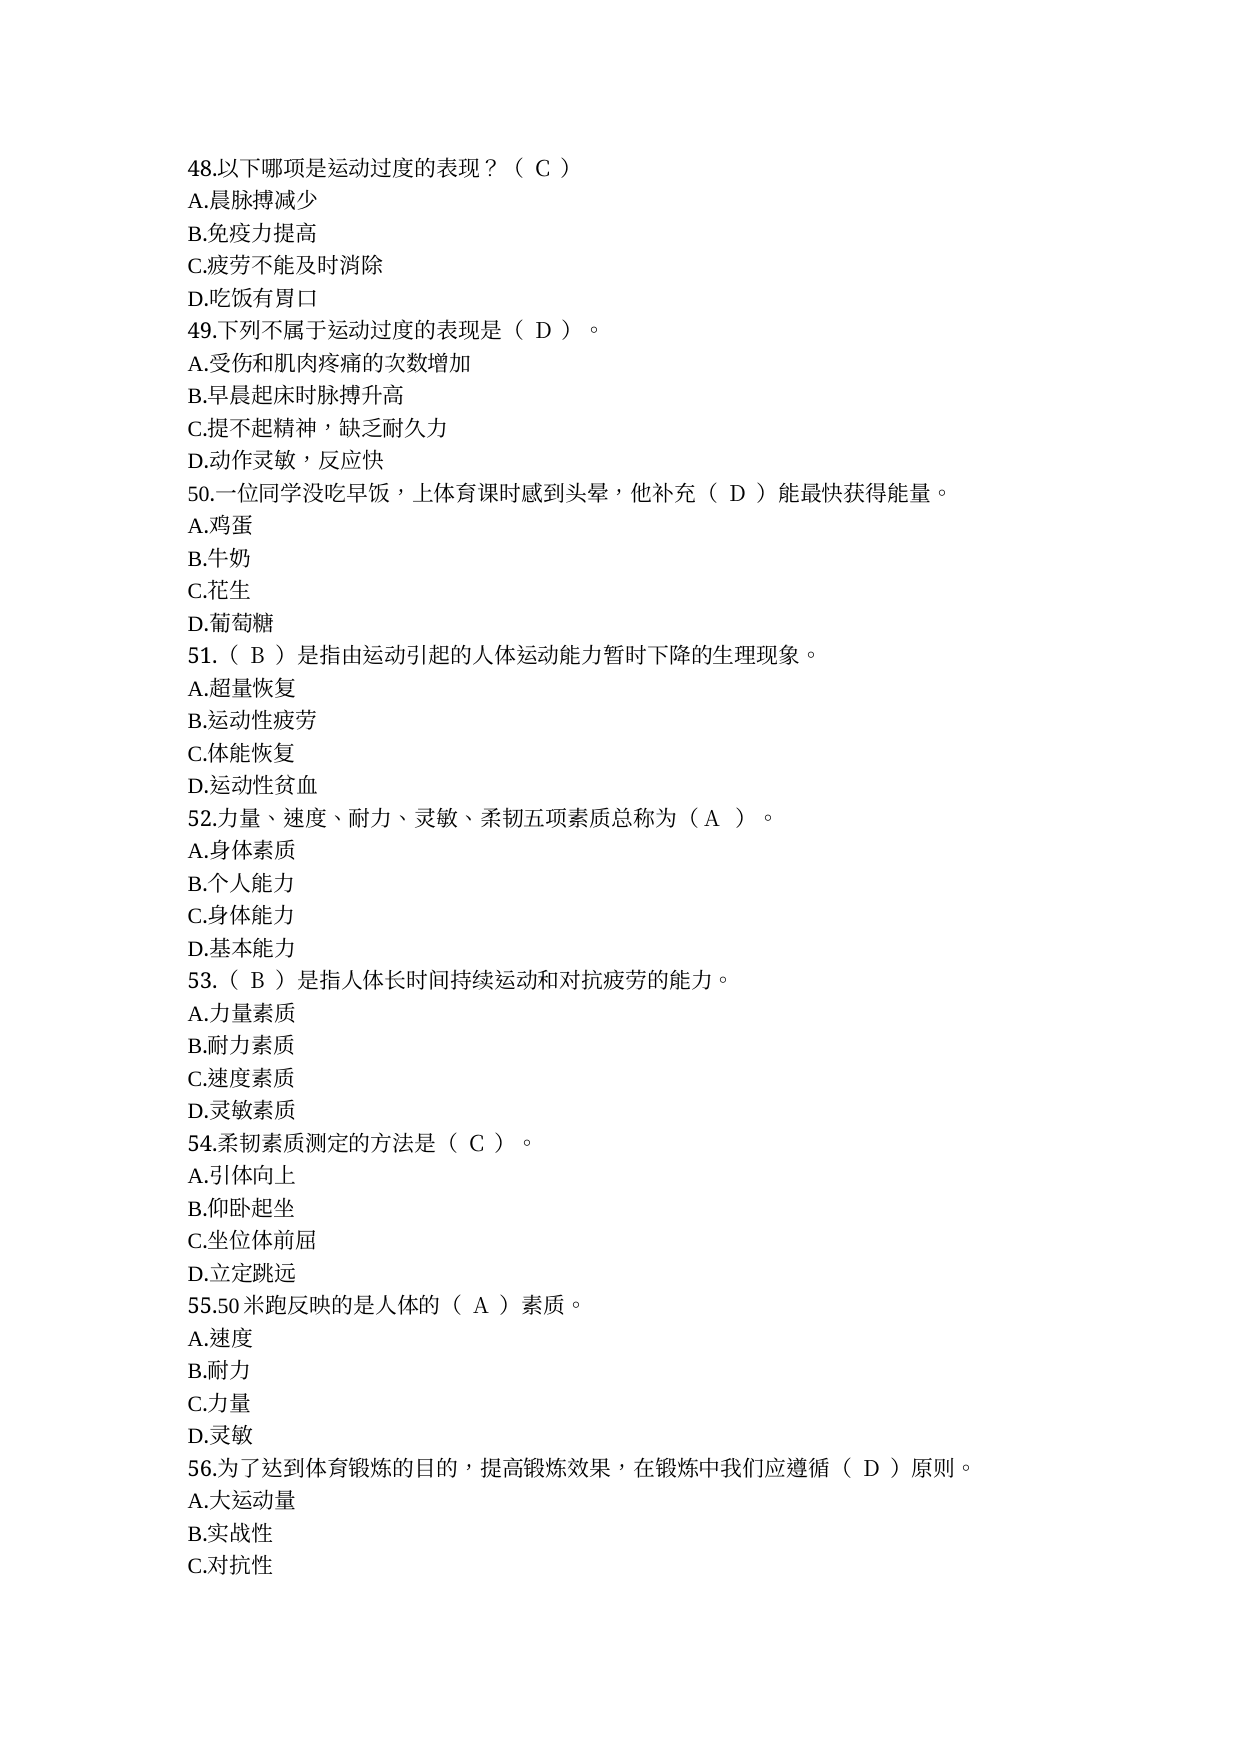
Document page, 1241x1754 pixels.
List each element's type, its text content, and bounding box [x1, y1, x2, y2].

text D.立定跳远 [187, 1255, 1053, 1287]
text 50.一位同学没吃早饭，上体育课时感到头晕，他补充（ D ）能最快获得能量。 [187, 475, 1053, 507]
text A.速度 [187, 1320, 1053, 1352]
text C.花生 [187, 572, 1053, 605]
text A.大运动量 [187, 1482, 1053, 1515]
text B.耐力素质 [187, 1027, 1053, 1060]
text D.运动性贫血 [187, 767, 1053, 800]
text B.个人能力 [187, 865, 1053, 897]
text A.引体向上 [187, 1157, 1053, 1190]
text 49.下列不属于运动过度的表现是（ D ）。 [187, 312, 1053, 345]
text D.灵敏素质 [187, 1092, 1053, 1125]
text C.疲劳不能及时消除 [187, 247, 1053, 280]
text C.坐位体前屈 [187, 1222, 1053, 1255]
text B.运动性疲劳 [187, 702, 1053, 735]
text D.葡萄糖 [187, 605, 1053, 637]
text A.晨脉搏减少 [187, 182, 1053, 215]
text A.受伤和肌肉疼痛的次数增加 [187, 345, 1053, 377]
text 52.力量、速度、耐力、灵敏、柔韧五项素质总称为（ A ）。 [187, 800, 1053, 832]
text B.实战性 [187, 1515, 1053, 1547]
text 56.为了达到体育锻炼的目的，提高锻炼效果，在锻炼中我们应遵循（ D ）原则。 [187, 1450, 1053, 1482]
text B.免疫力提高 [187, 215, 1053, 247]
text D.吃饭有胃口 [187, 280, 1053, 312]
text B.耐力 [187, 1352, 1053, 1385]
text C.速度素质 [187, 1060, 1053, 1092]
text D.基本能力 [187, 930, 1053, 962]
text 48.以下哪项是运动过度的表现？（ C ） [187, 150, 1053, 182]
text C.对抗性 [187, 1547, 1053, 1580]
text 55.50米跑反映的是人体的（ A ）素质。 [187, 1287, 1053, 1320]
text C.身体能力 [187, 897, 1053, 930]
text B.牛奶 [187, 540, 1053, 572]
text C.力量 [187, 1385, 1053, 1417]
text A.鸡蛋 [187, 507, 1053, 540]
text A.力量素质 [187, 995, 1053, 1027]
text D.动作灵敏，反应快 [187, 442, 1053, 475]
text 53.（ B ）是指人体长时间持续运动和对抗疲劳的能力。 [187, 962, 1053, 995]
text 54.柔韧素质测定的方法是（ C ）。 [187, 1125, 1053, 1157]
text A.身体素质 [187, 832, 1053, 865]
text D.灵敏 [187, 1417, 1053, 1450]
text A.超量恢复 [187, 670, 1053, 702]
text B.仰卧起坐 [187, 1190, 1053, 1222]
text B.早晨起床时脉搏升高 [187, 377, 1053, 410]
text C.提不起精神，缺乏耐久力 [187, 410, 1053, 442]
text C.体能恢复 [187, 735, 1053, 767]
text 51.（ B ）是指由运动引起的人体运动能力暂时下降的生理现象。 [187, 637, 1053, 670]
